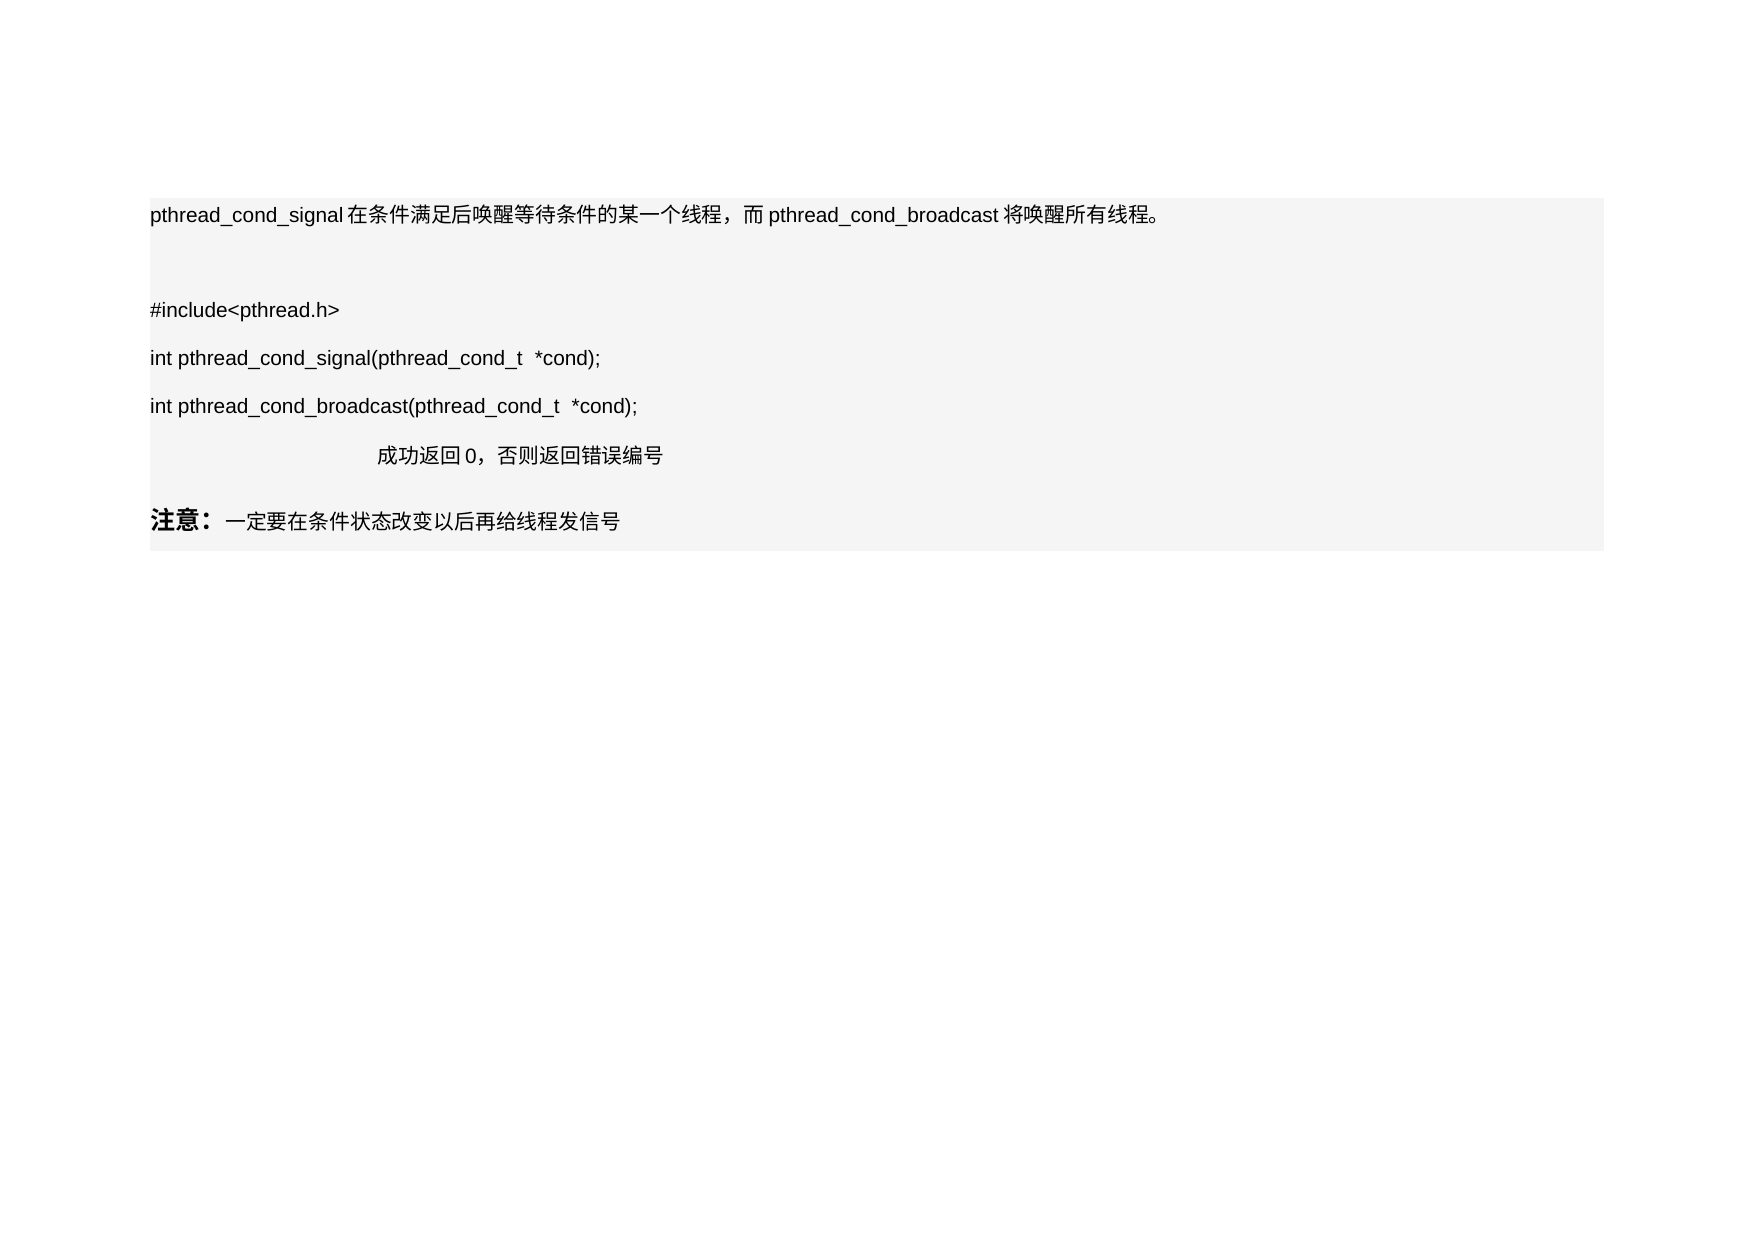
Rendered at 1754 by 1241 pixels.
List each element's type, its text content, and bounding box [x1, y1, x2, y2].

text int pthread_cond_broadcast(pthread_cond_t *cond); [150, 390, 1604, 423]
text 成功返回0，否则返回错误编号 [150, 438, 1604, 471]
text pthread_cond_signal在条件满足后唤醒等待条件的某一个线程，而pthread_cond_broadcast将唤醒所有线程。 [150, 198, 1604, 230]
text 注意：一定要在条件状态改变以后再给线程发信号 [150, 486, 1604, 551]
text int pthread_cond_signal(pthread_cond_t *cond); [150, 342, 1604, 374]
text #include<pthread.h> [150, 294, 1604, 326]
